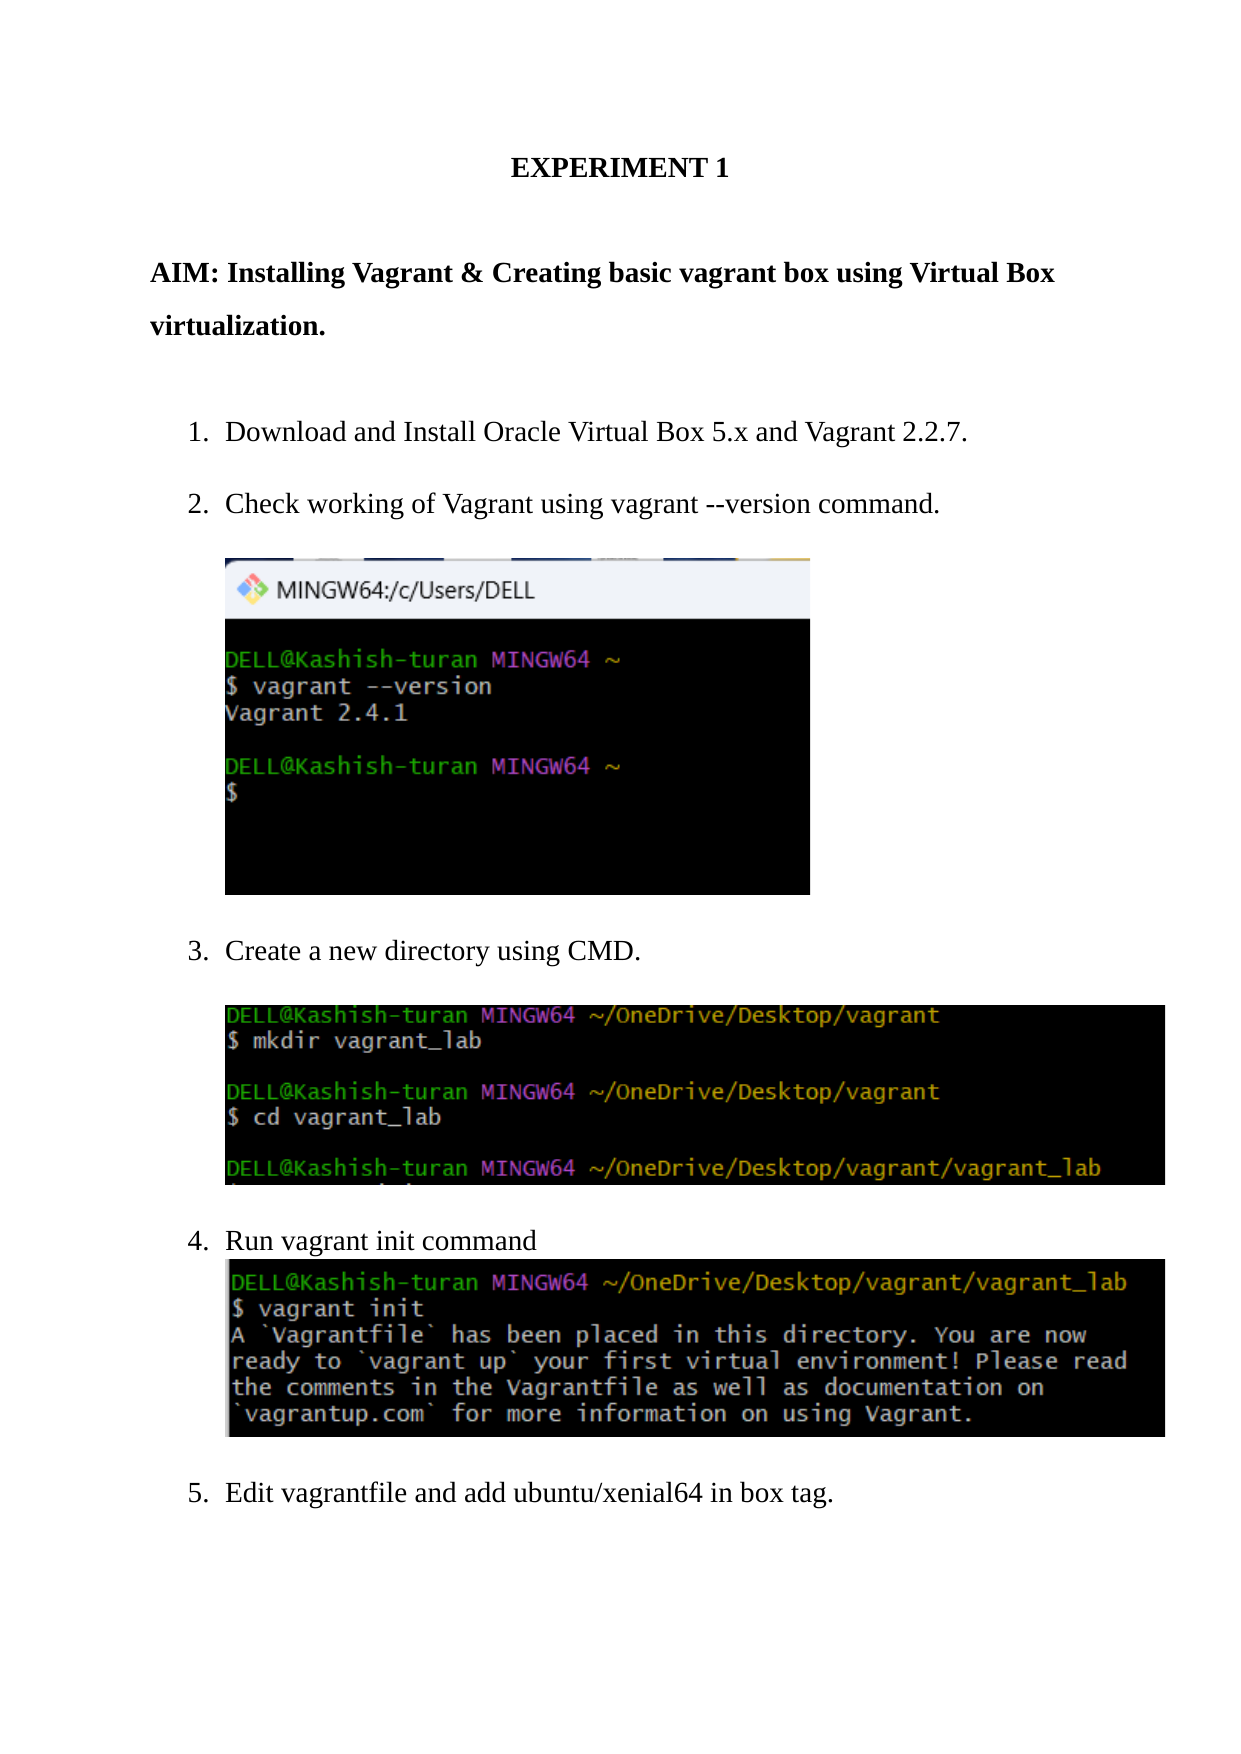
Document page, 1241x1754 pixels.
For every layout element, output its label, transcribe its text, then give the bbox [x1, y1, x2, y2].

text AIM: Installing Vagrant & Creating basic vagrant box using Virtual Box [150, 256, 1090, 289]
text virtualization. [150, 308, 1090, 342]
list Edit vagrantfile and add ubuntu/xenial64 in box tag. [187, 1475, 1090, 1508]
text EXPERIMENT 1 [150, 150, 1090, 183]
list Run vagrant init command [187, 1223, 1090, 1256]
picture [225, 558, 811, 895]
list Check working of Vagrant using vagrant --version command. [187, 486, 1090, 520]
picture [225, 1259, 1166, 1437]
list Download and Install Oracle Virtual Box 5.x and Vagrant 2.2.7. [187, 414, 1090, 448]
picture [225, 1005, 1166, 1185]
list Create a new directory using CMD. [187, 933, 1090, 966]
